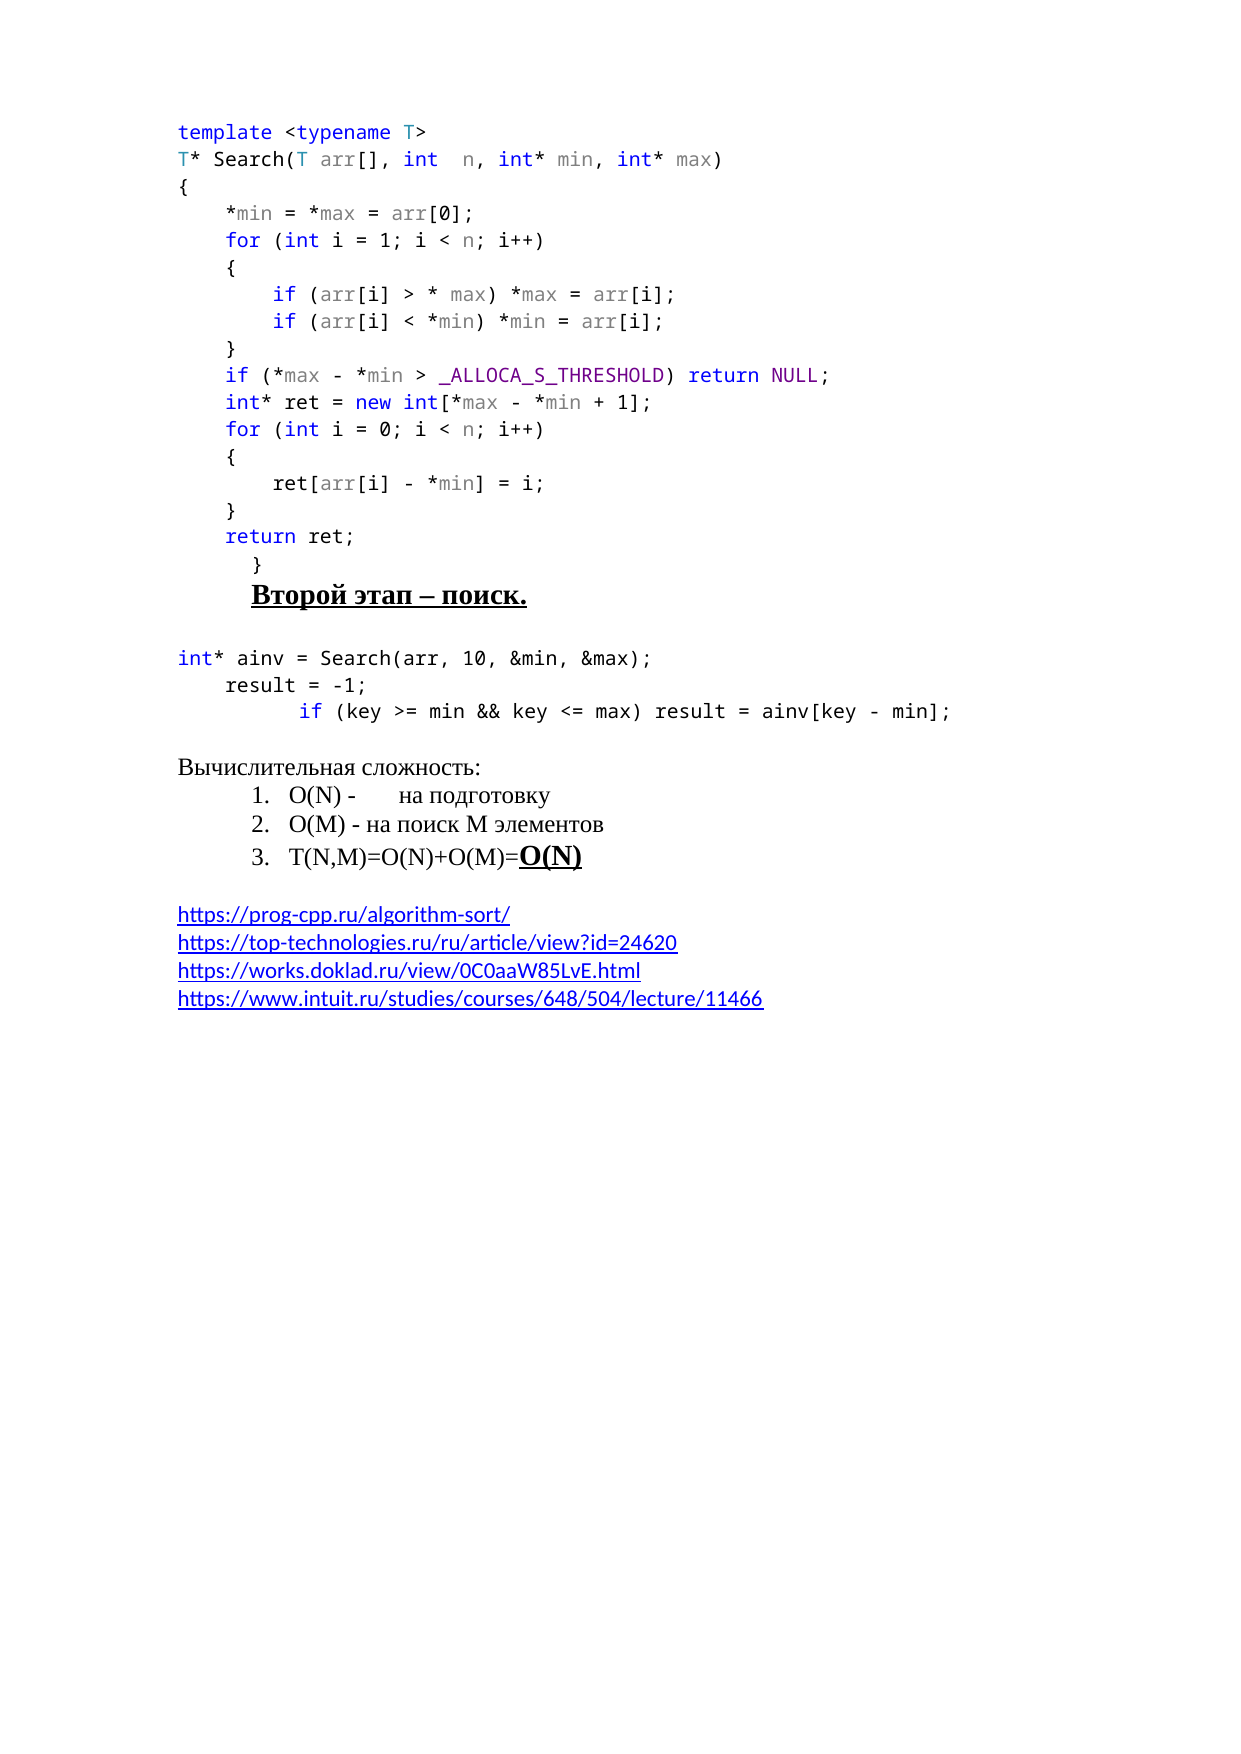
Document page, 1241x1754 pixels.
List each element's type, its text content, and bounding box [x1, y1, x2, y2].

list O(N) - на подготовку [251, 781, 1152, 809]
text Вычислительная сложность: [177, 752, 1152, 781]
text ret[arr[i] - *min] = i; [177, 469, 1152, 496]
text return ret; [177, 523, 1152, 550]
text int* ainv = Search(arr, 10, &min, &max); [177, 644, 1152, 671]
text for (int i = 0; i < n; i++) [177, 415, 1152, 442]
text int* ret = new int[*max - *min + 1]; [177, 388, 1152, 415]
text { [177, 253, 1152, 280]
text https://prog-cpp.ru/algorithm-sort/ [177, 900, 1152, 928]
text *min = *max = arr[0]; [177, 199, 1152, 226]
text } [177, 334, 1152, 361]
text } [177, 550, 1152, 577]
text if (arr[i] > * max) *max = arr[i]; [177, 280, 1152, 307]
text } [177, 496, 1152, 523]
text result = -1; [177, 671, 1152, 698]
text https://top-technologies.ru/ru/article/view?id=24620 [177, 928, 1152, 956]
text { [177, 172, 1152, 199]
text for (int i = 1; i < n; i++) [177, 226, 1152, 253]
text if (*max - *min > _ALLOCA_S_THRESHOLD) return NULL; [177, 361, 1152, 388]
text template <typename T> [177, 118, 1152, 145]
text { [177, 442, 1152, 469]
text https://www.intuit.ru/studies/courses/648/504/lecture/11466 [177, 984, 1152, 1012]
list O(M) - на поиск М элементов [251, 809, 1152, 838]
text if (key >= min && key <= max) result = ainv[key - min]; [177, 698, 1152, 725]
list T(N,M)=O(N)+O(M)=O(N) [251, 838, 1152, 872]
text https://works.doklad.ru/view/0C0aaW85LvE.html [177, 956, 1152, 984]
text if (arr[i] < *min) *min = arr[i]; [177, 307, 1152, 334]
text Второй этап – поиск. [177, 577, 1152, 610]
text T* Search(T arr[], int n, int* min, int* max) [177, 145, 1152, 172]
